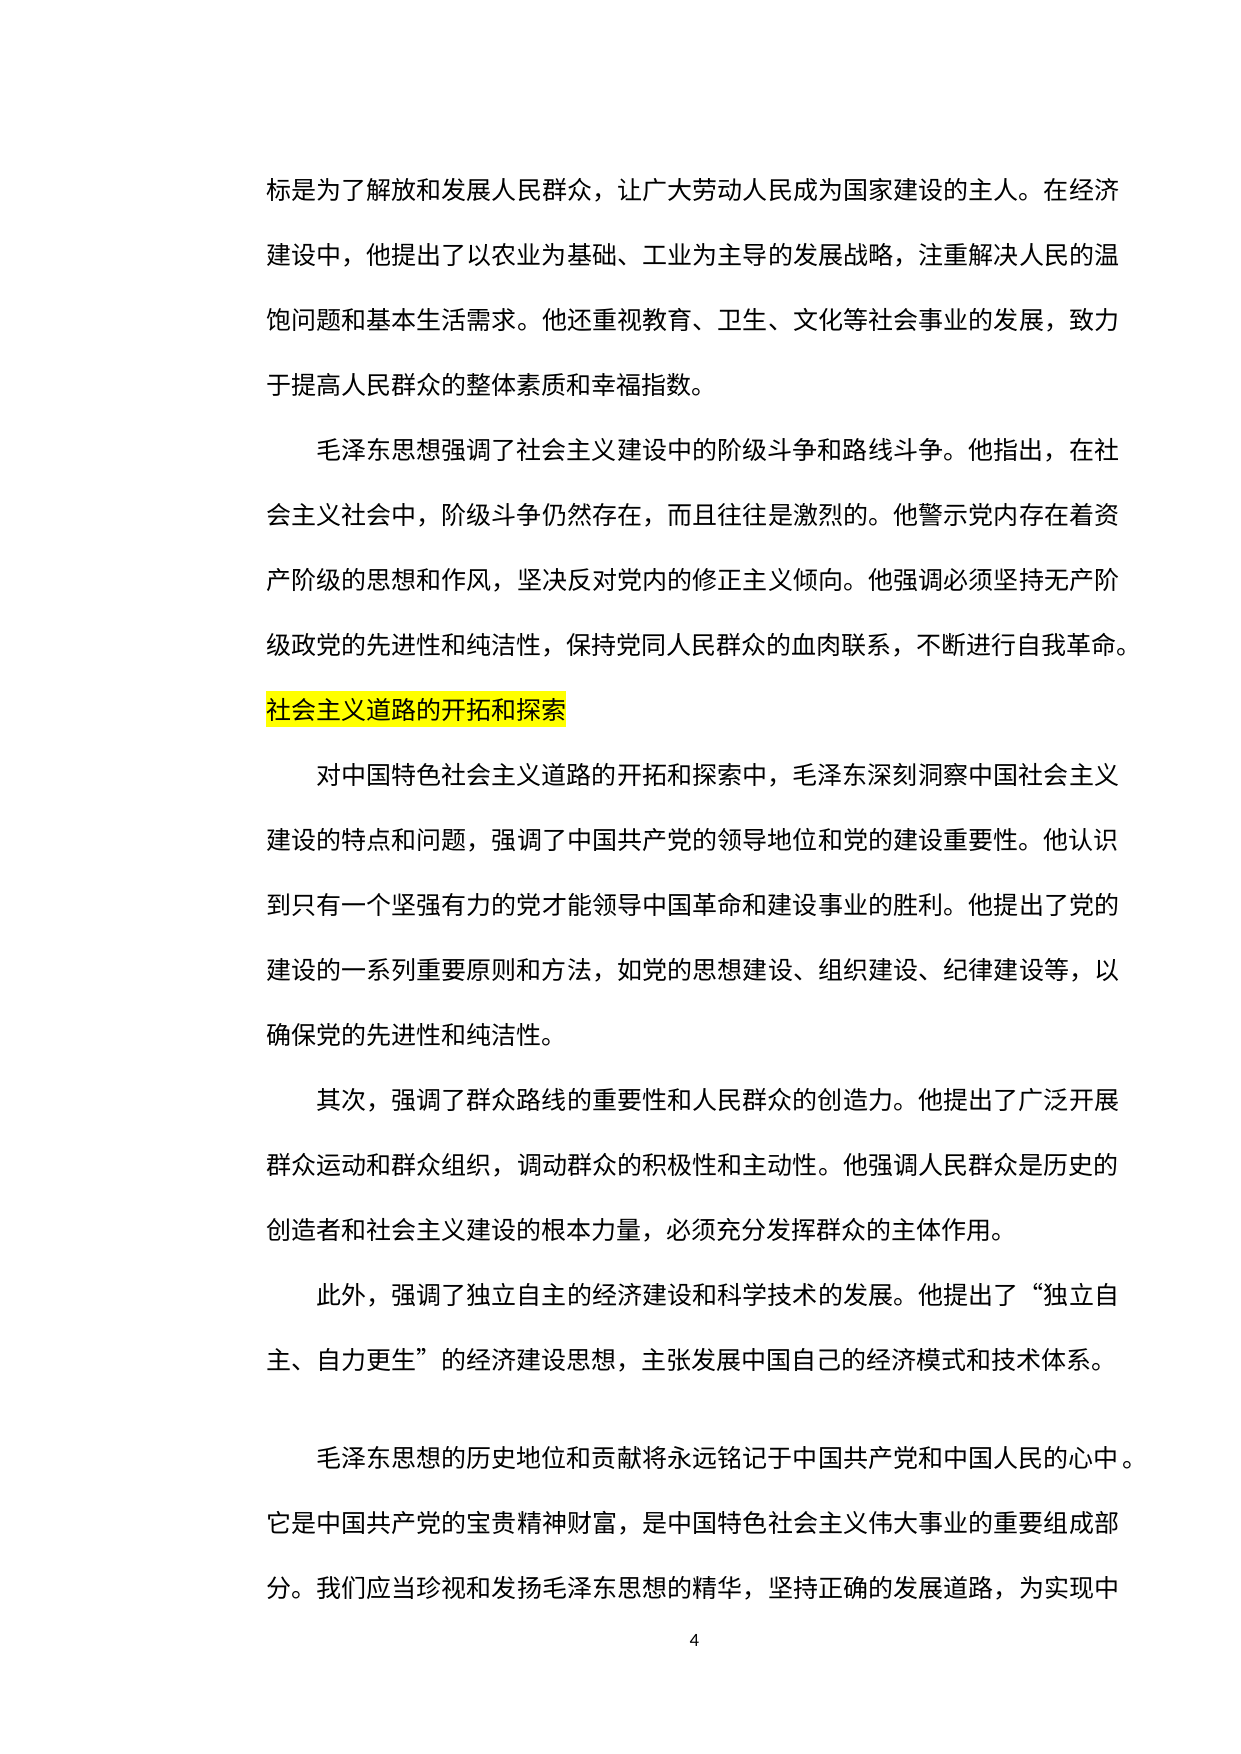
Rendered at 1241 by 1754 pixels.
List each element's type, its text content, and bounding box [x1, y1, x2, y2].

text 社会主义道路的开拓和探索 [266, 676, 1122, 741]
text 毛泽东思想强调了社会主义建设中的阶级斗争和路线斗争。他指出，在社会主义社会中，阶级斗争仍然存在，而且往往是激烈的。他警示党内存在着资产阶级的思想和作风，坚决反对党内的修正主义倾向。他强调必须坚持无产阶级政党的先进性和纯洁性，保持党同人民群众的血肉联系，不断进行自我革命。 [266, 416, 1122, 676]
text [266, 1424, 1122, 1619]
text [266, 156, 1122, 416]
text 对中国特色社会主义道路的开拓和探索中，毛泽东深刻洞察中国社会主义建设的特点和问题，强调了中国共产党的领导地位和党的建设重要性。他认识到只有一个坚强有力的党才能领导中国革命和建设事业的胜利。他提出了党的建设的一系列重要原则和方法，如党的思想建设、组织建设、纪律建设等，以确保党的先进性和纯洁性。 [266, 741, 1122, 1066]
text 此外，强调了独立自主的经济建设和科学技术的发展。他提出了“独立自主、自力更生”的经济建设思想，主张发展中国自己的经济模式和技术体系。 [266, 1261, 1122, 1391]
text 其次，强调了群众路线的重要性和人民群众的创造力。他提出了广泛开展群众运动和群众组织，调动群众的积极性和主动性。他强调人民群众是历史的创造者和社会主义建设的根本力量，必须充分发挥群众的主体作用。 [266, 1066, 1122, 1261]
